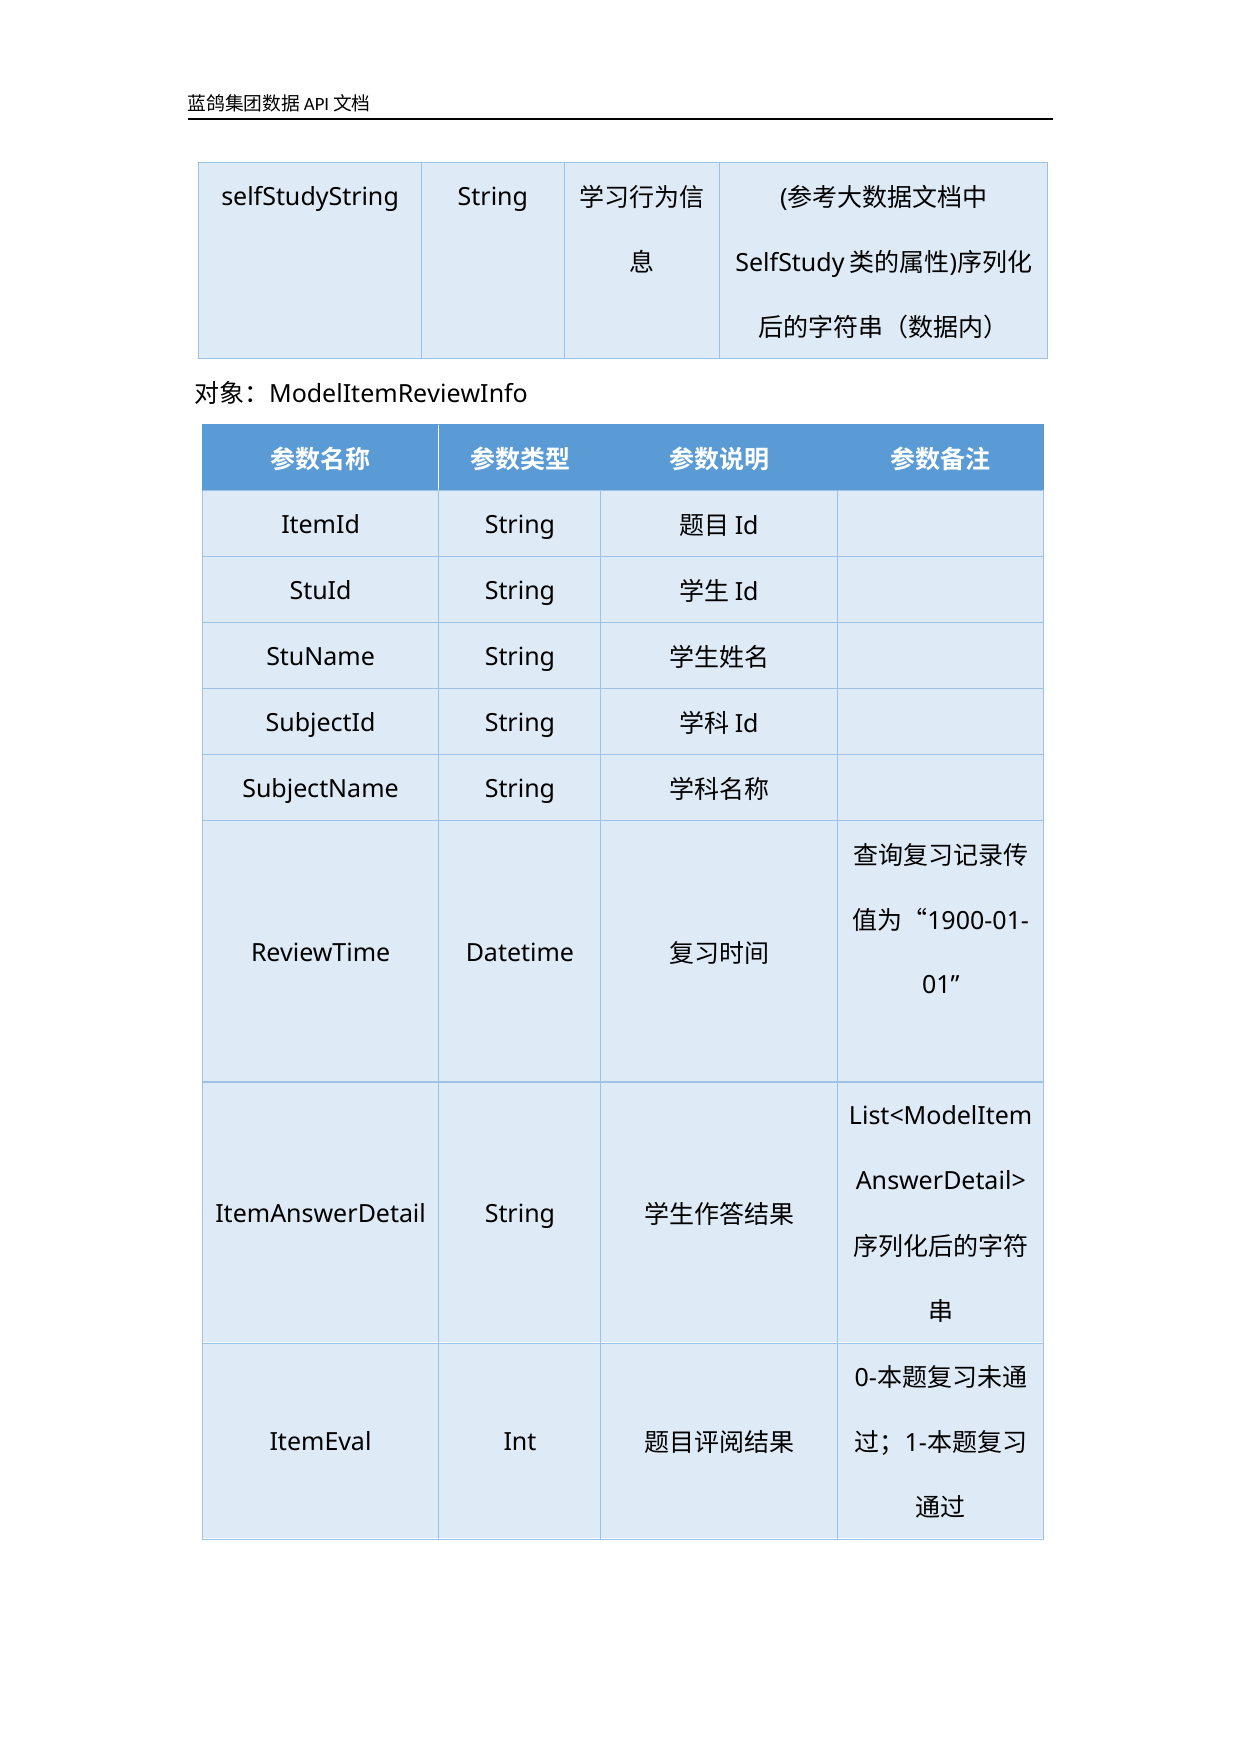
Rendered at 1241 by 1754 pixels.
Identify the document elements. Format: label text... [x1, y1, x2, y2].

table_cell ItemEval [203, 1344, 438, 1538]
table_cell 0-本题复习未通过；1-本题复习通过 [838, 1344, 1043, 1538]
table_cell (参考大数据文档中SelfStudy类的属性)序列化后的字符串（数据内） [720, 163, 1047, 358]
table_cell Int [439, 1344, 600, 1538]
table_cell selfStudyString [199, 163, 421, 358]
table_cell [838, 557, 1043, 622]
table_header 参数类型 [439, 425, 601, 490]
table_cell 学习行为信息 [565, 163, 719, 358]
table_cell ItemAnswerDetail [203, 1083, 438, 1342]
table_cell String [439, 623, 600, 688]
table_cell 复习时间 [601, 821, 837, 1081]
text 对象：ModelItemReviewInfo [187, 359, 1053, 424]
table_cell 学生Id [601, 557, 837, 622]
table_cell String [439, 491, 600, 556]
table_header 参数名称 [203, 425, 438, 490]
table_cell Datetime [439, 821, 600, 1081]
table_header 参数说明 [601, 425, 837, 490]
table_cell 查询复习记录传值为“1900-01-01” [838, 821, 1043, 1081]
table_cell 学科Id [601, 689, 837, 754]
table_cell List<ModelItemAnswerDetail>序列化后的字符串 [838, 1083, 1043, 1342]
table_header 参数备注 [837, 425, 1043, 490]
table_cell 题目Id [601, 491, 837, 556]
table_cell String [439, 557, 600, 622]
table_cell [838, 623, 1043, 688]
table_cell 学科名称 [601, 755, 837, 820]
table_cell String [422, 163, 564, 358]
table_cell 学生作答结果 [601, 1083, 837, 1342]
table_cell ItemId [203, 491, 438, 556]
table_cell SubjectName [203, 755, 438, 820]
table_cell String [439, 689, 600, 754]
table_cell 学生姓名 [601, 623, 837, 688]
table_cell ReviewTime [203, 821, 438, 1081]
table_cell [838, 689, 1043, 754]
table_cell StuId [203, 557, 438, 622]
table_cell StuName [203, 623, 438, 688]
table_cell SubjectId [203, 689, 438, 754]
table_cell [838, 491, 1043, 556]
table_cell [838, 755, 1043, 820]
table_cell String [439, 755, 600, 820]
table_cell 题目评阅结果 [601, 1344, 837, 1538]
table_cell String [439, 1083, 600, 1342]
